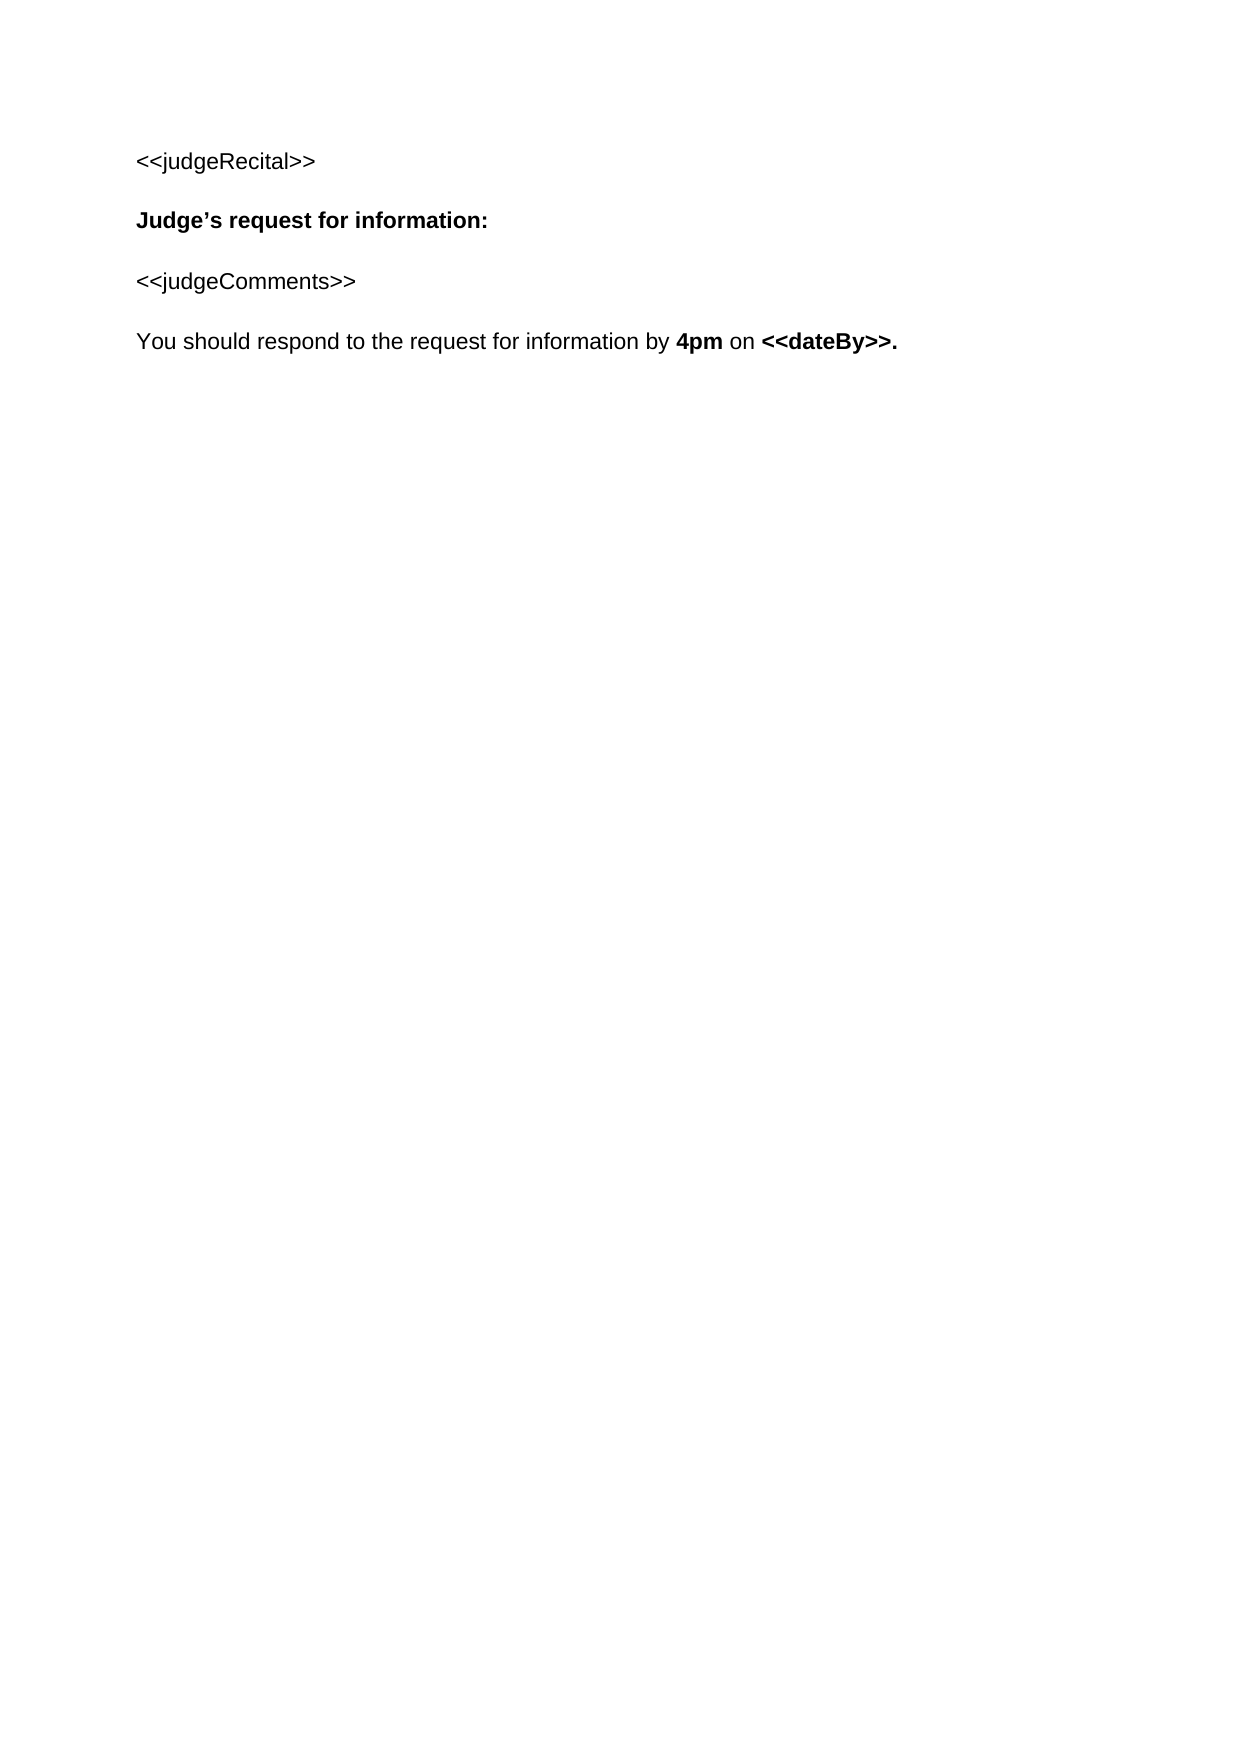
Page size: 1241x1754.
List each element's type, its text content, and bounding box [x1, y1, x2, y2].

text Judge’s request for information: [136, 207, 1104, 234]
text You should respond to the request for information by 4pm on <<dateBy>>. [136, 328, 1104, 354]
text <<judgeRecital>> [136, 148, 1104, 175]
text <<judgeComments>> [136, 268, 1104, 294]
